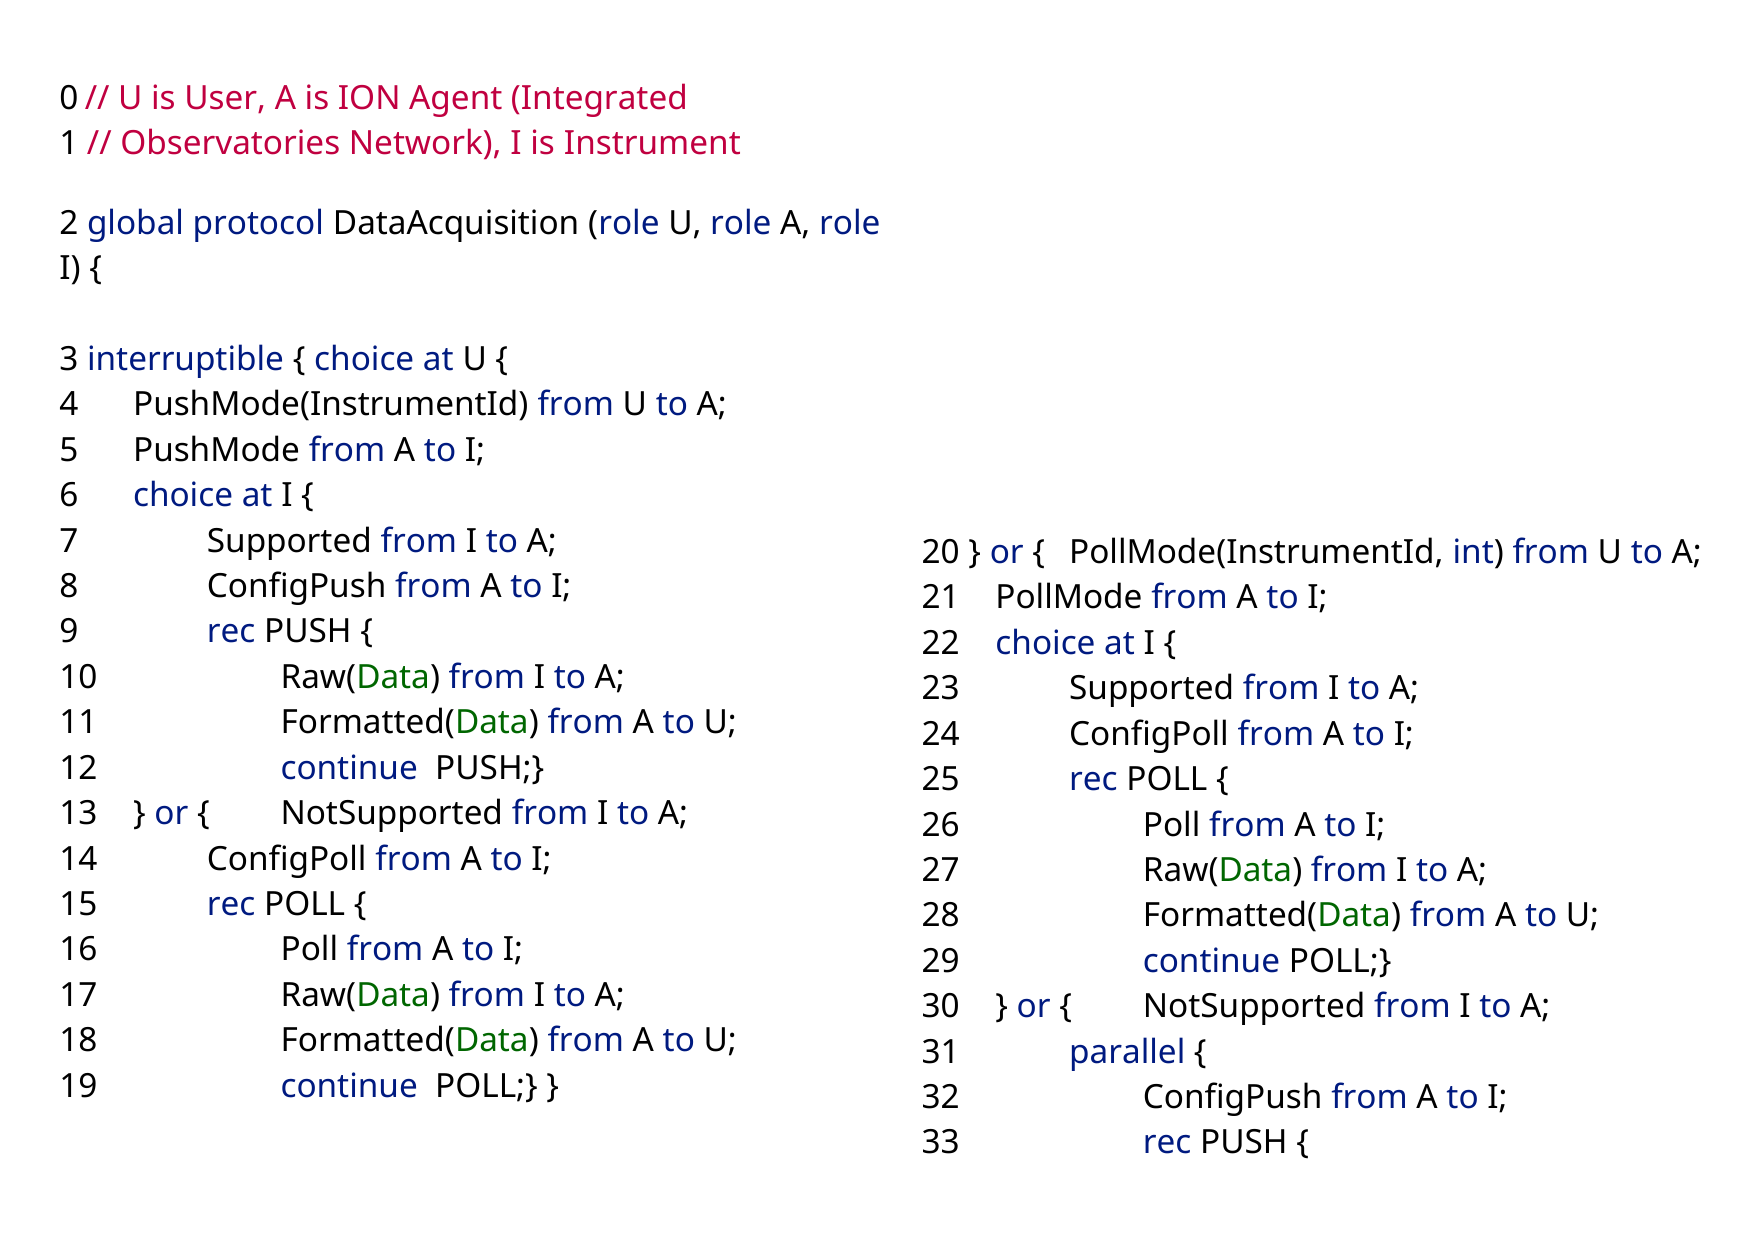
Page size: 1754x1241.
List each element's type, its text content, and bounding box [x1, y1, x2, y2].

text 2 global protocol DataAcquisition (role U, role A, role I) { [59, 198, 892, 289]
text 31 parallel { [921, 1027, 1713, 1073]
text 18 Formatted(Data) from A to U; [59, 1016, 892, 1061]
text 13 } or { NotSupported from I to A; [59, 789, 892, 834]
text 17 Raw(Data) from I to A; [59, 971, 892, 1016]
text 21 PollMode from A to I; [921, 573, 1713, 619]
text 29 continue POLL;} [921, 937, 1713, 982]
text 8 ConfigPush from A to I; [59, 562, 892, 607]
text 32 ConfigPush from A to I; [921, 1073, 1713, 1118]
text 14 ConfigPoll from A to I; [59, 834, 892, 880]
text 5 PushMode from A to I; [59, 426, 892, 471]
text 25 rec POLL { [921, 755, 1713, 800]
text 1 // Observatories Network), I is Instrument [59, 119, 892, 164]
text 23 Supported from I to A; [921, 664, 1713, 709]
text 20 } or { PollMode(InstrumentId, int) from U to A; [921, 528, 1713, 573]
text 27 Raw(Data) from I to A; [921, 846, 1713, 891]
text 9 rec PUSH { [59, 607, 892, 653]
text 7 Supported from I to A; [59, 516, 892, 562]
text 10 Raw(Data) from I to A; [59, 653, 892, 698]
text 16 Poll from A to I; [59, 925, 892, 971]
text 24 ConfigPoll from A to I; [921, 709, 1713, 755]
text 6 choice at I { [59, 471, 892, 516]
text 26 Poll from A to I; [921, 800, 1713, 846]
text 15 rec POLL { [59, 880, 892, 925]
text 3 interruptible { choice at U { [59, 335, 892, 380]
text 4 PushMode(InstrumentId) from U to A; [59, 380, 892, 426]
text 0 // U is User, A is ION Agent (Integrated [59, 74, 892, 119]
text 33 rec PUSH { [921, 1118, 1713, 1164]
text 28 Formatted(Data) from A to U; [921, 891, 1713, 937]
text 22 choice at I { [921, 619, 1713, 664]
text 11 Formatted(Data) from A to U; [59, 698, 892, 743]
text 19 continue POLL;} } [59, 1061, 892, 1107]
text 30 } or { NotSupported from I to A; [921, 982, 1713, 1027]
text 12 continue PUSH;} [59, 743, 892, 789]
